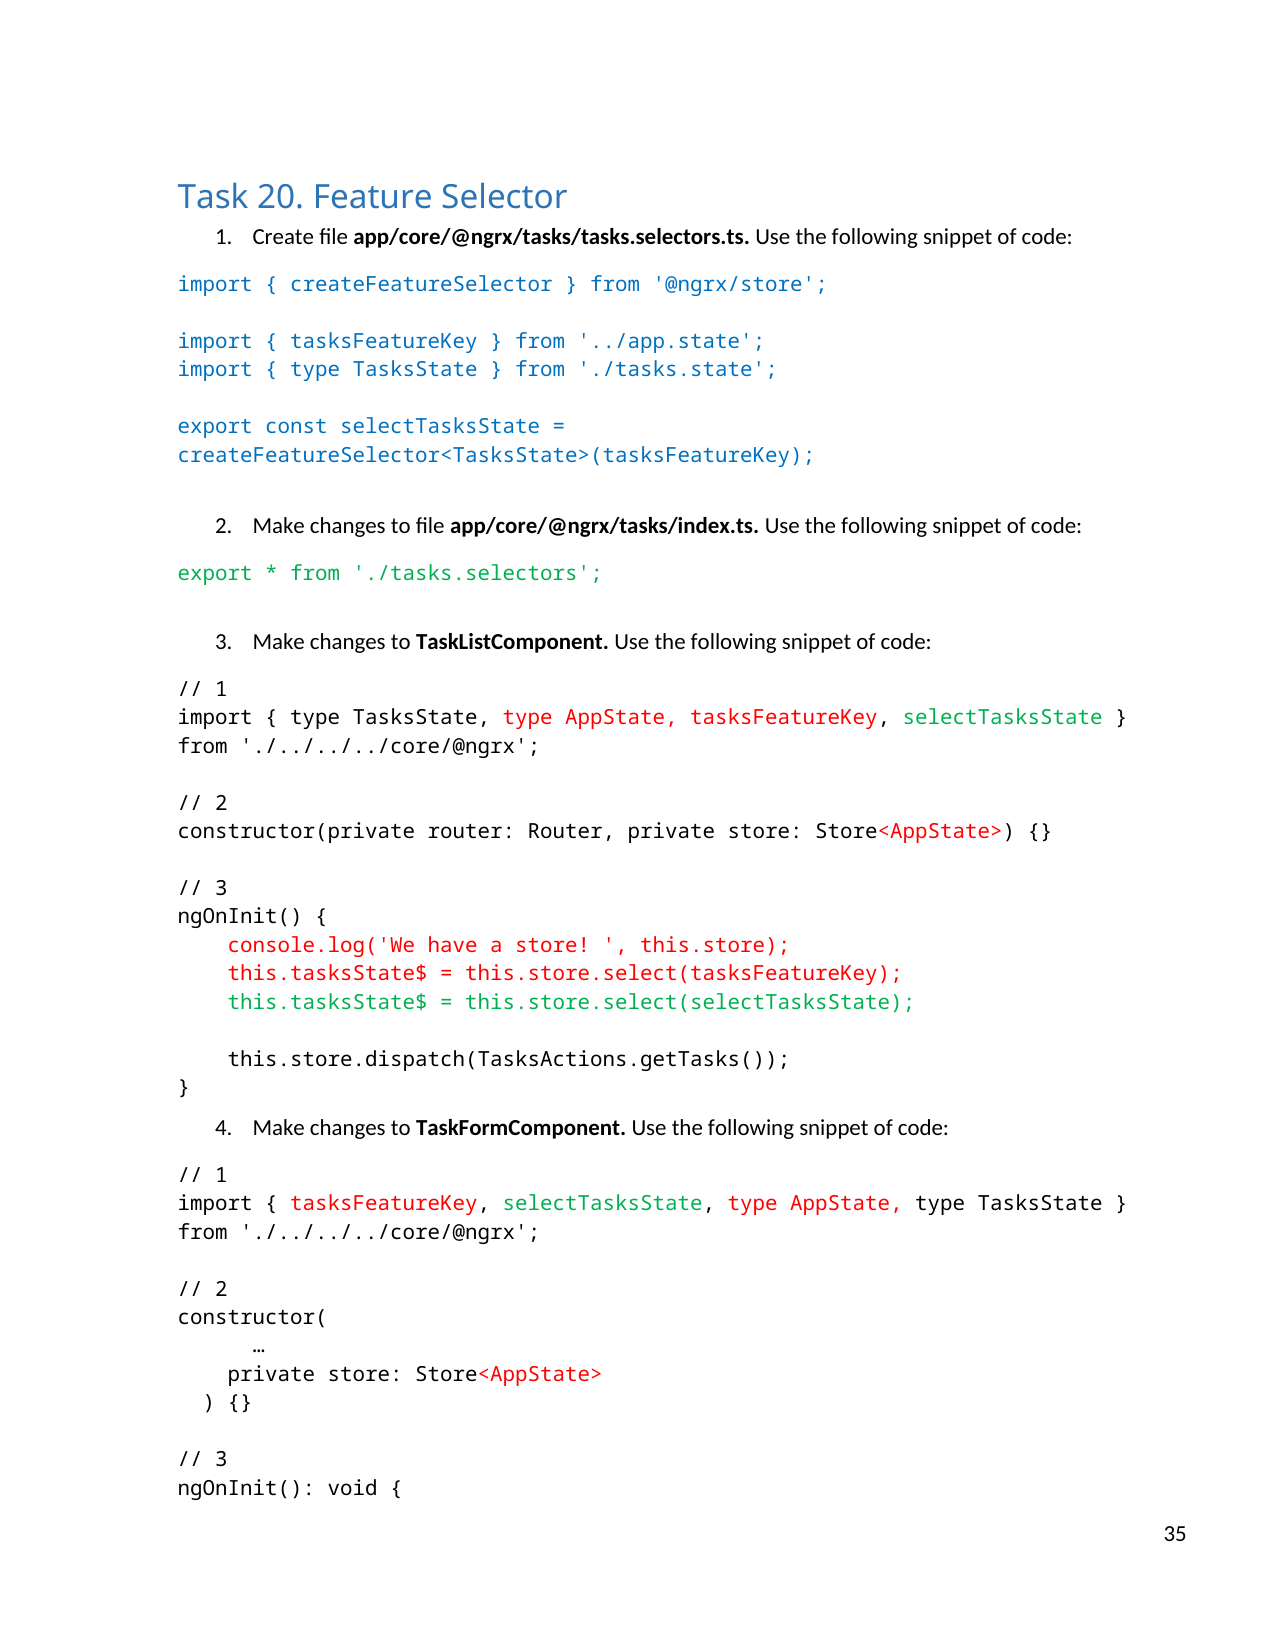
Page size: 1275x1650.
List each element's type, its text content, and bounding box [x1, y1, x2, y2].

text // 1 [177, 1160, 1186, 1188]
text constructor(private router: Router, private store: Store<AppState>) {} [177, 816, 1186, 845]
text … [177, 1331, 1186, 1359]
text import { tasksFeatureKey } from '../app.state'; [177, 326, 1186, 354]
text console.log('We have a store! ', this.store); [177, 930, 1186, 958]
list Make changes to TaskFormComponent. Use the following snippet of code: [215, 1113, 1186, 1141]
text } [177, 1072, 1186, 1101]
text ngOnInit(): void { [177, 1473, 1186, 1501]
subtitle Task 20. Feature Selector [177, 173, 1186, 219]
text // 2 [177, 1274, 1186, 1302]
text // 2 [177, 788, 1186, 816]
text import { type TasksState, type AppState, tasksFeatureKey, selectTasksState } from './../../../core/@ngrx'; [177, 702, 1186, 759]
text constructor( [177, 1302, 1186, 1331]
text ) {} [177, 1387, 1186, 1416]
text import { createFeatureSelector } from '@ngrx/store'; [177, 269, 1186, 298]
text // 1 [177, 674, 1186, 702]
text this.store.dispatch(TasksActions.getTasks()); [177, 1044, 1186, 1072]
list Make changes to file app/core/@ngrx/tasks/index.ts. Use the following snippet of code: [215, 511, 1186, 539]
list Make changes to TaskListComponent. Use the following snippet of code: [215, 627, 1186, 655]
text import { tasksFeatureKey, selectTasksState, type AppState, type TasksState } from './../../../core/@ngrx'; [177, 1188, 1186, 1245]
text // 3 [177, 1444, 1186, 1473]
text private store: Store<AppState> [177, 1359, 1186, 1387]
text export const selectTasksState = createFeatureSelector<TasksState>(tasksFeatureKey); [177, 411, 1186, 468]
text // 3 [177, 873, 1186, 902]
text ngOnInit() { [177, 902, 1186, 930]
text export * from './tasks.selectors'; [177, 558, 1186, 586]
text import { type TasksState } from './tasks.state'; [177, 354, 1186, 383]
text this.tasksState$ = this.store.select(tasksFeatureKey); [177, 958, 1186, 987]
text this.tasksState$ = this.store.select(selectTasksState); [177, 987, 1186, 1015]
list Create file app/core/@ngrx/tasks/tasks.selectors.ts. Use the following snippet of code: [215, 222, 1186, 250]
